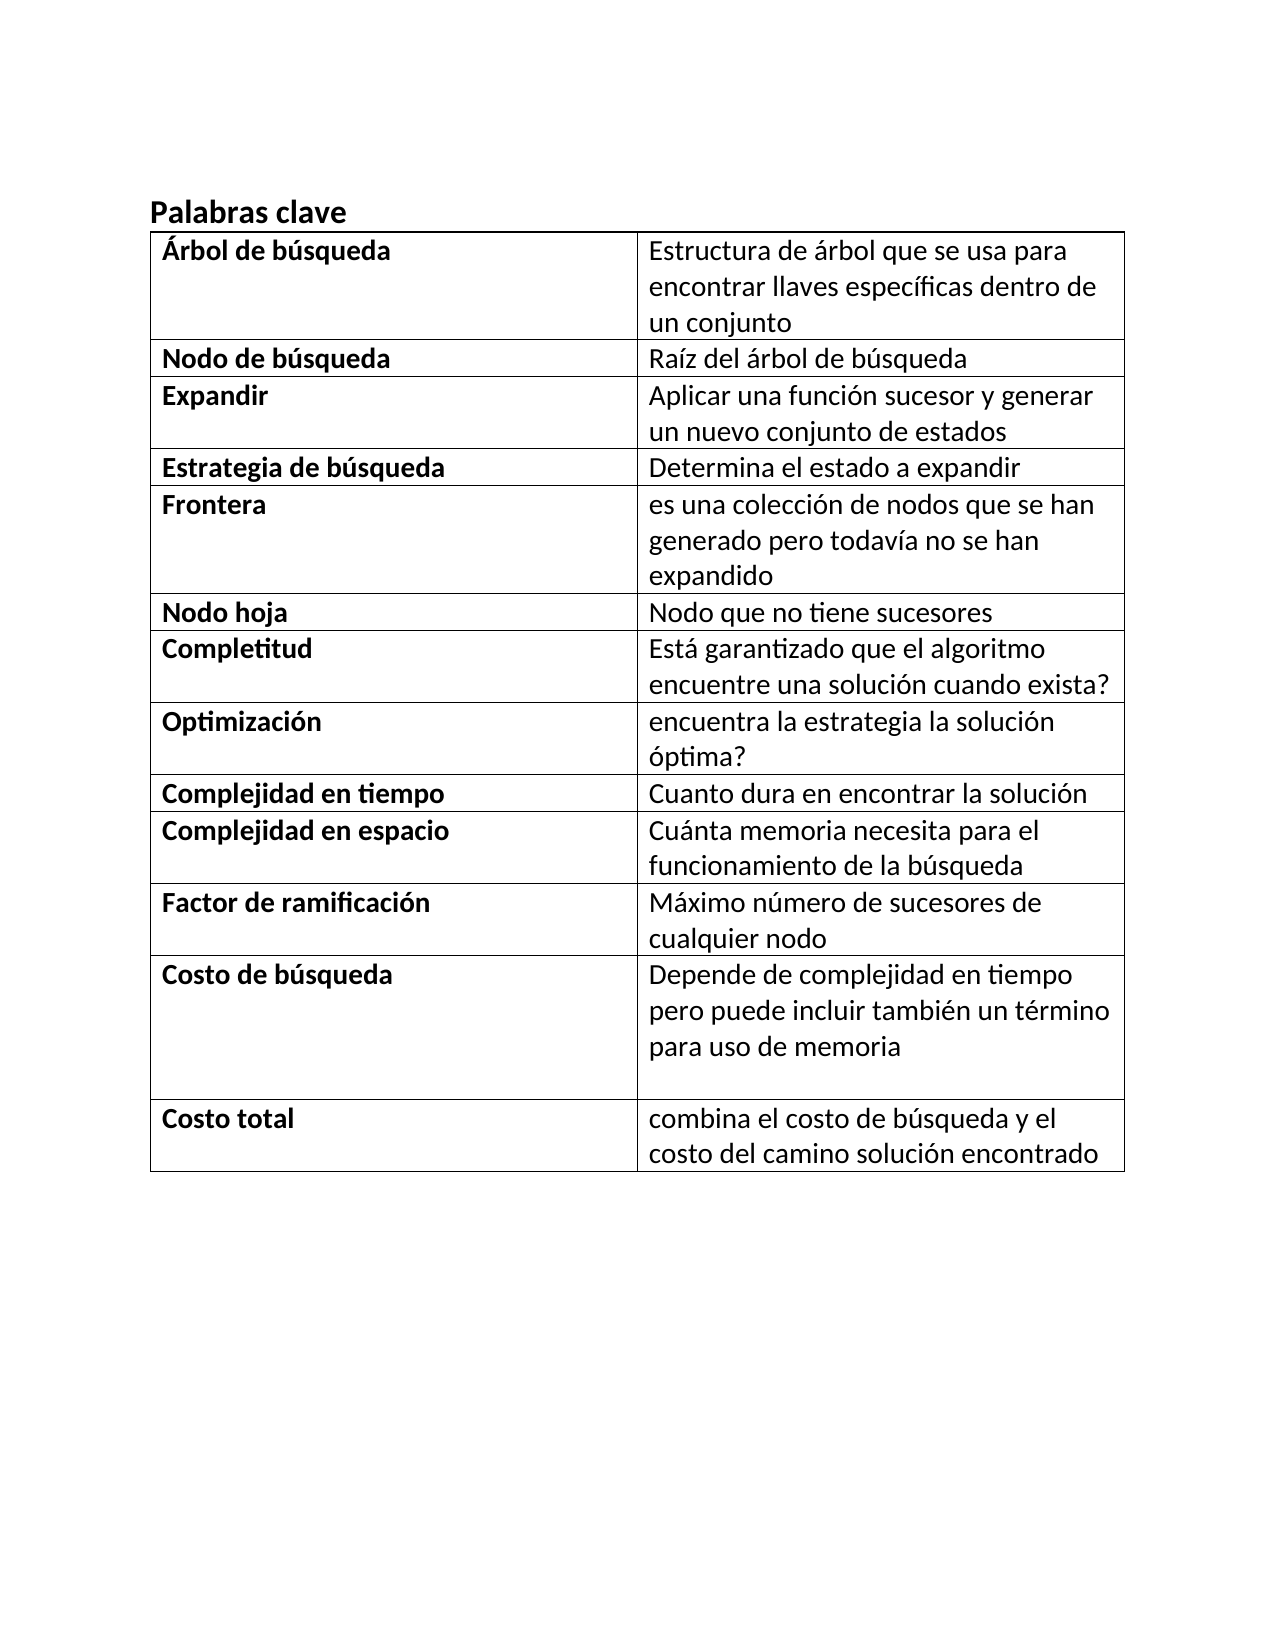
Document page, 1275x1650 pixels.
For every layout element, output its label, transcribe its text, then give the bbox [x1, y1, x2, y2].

table_cell Costo total [151, 1100, 637, 1171]
table_cell Costo de búsqueda [151, 956, 637, 1099]
table_cell Aplicar una función sucesor y generar un nuevo conjunto de estados [638, 377, 1124, 448]
table_cell Raíz del árbol de búsqueda [638, 340, 1124, 376]
table_cell Completitud [151, 631, 637, 702]
table_cell Frontera [151, 486, 637, 593]
table_cell Cuanto dura en encontrar la solución [638, 775, 1124, 811]
table_header Estructura de árbol que se usa para encontrar llaves específicas dentro de un conjunto [638, 233, 1124, 339]
table_cell Cuánta memoria necesita para el funcionamiento de la búsqueda [638, 812, 1124, 883]
table_cell Estrategia de búsqueda [151, 449, 637, 485]
table_cell Está garantizado que el algoritmo encuentre una solución cuando exista? [638, 631, 1124, 702]
table_cell Máximo número de sucesores de cualquier nodo [638, 884, 1124, 955]
table_cell Factor de ramificación [151, 884, 637, 955]
table_cell Optimización [151, 703, 637, 774]
table_cell encuentra la estrategia la solución óptima? [638, 703, 1124, 774]
text Palabras clave [150, 191, 1125, 231]
table_cell Determina el estado a expandir [638, 449, 1124, 485]
table_cell es una colección de nodos que se han generado pero todavía no se han expandido [638, 486, 1124, 593]
table_cell Nodo hoja [151, 594, 637, 629]
table_cell combina el costo de búsqueda y el costo del camino solución encontrado [638, 1100, 1124, 1171]
table_cell Complejidad en espacio [151, 812, 637, 883]
table_cell Nodo de búsqueda [151, 340, 637, 376]
table_cell Nodo que no tiene sucesores [638, 594, 1124, 629]
table_cell Expandir [151, 377, 637, 448]
table_header Árbol de búsqueda [151, 233, 637, 339]
table_cell Depende de complejidad en tiempo pero puede incluir también un término para uso de memoria [638, 956, 1124, 1099]
table_cell Complejidad en tiempo [151, 775, 637, 811]
